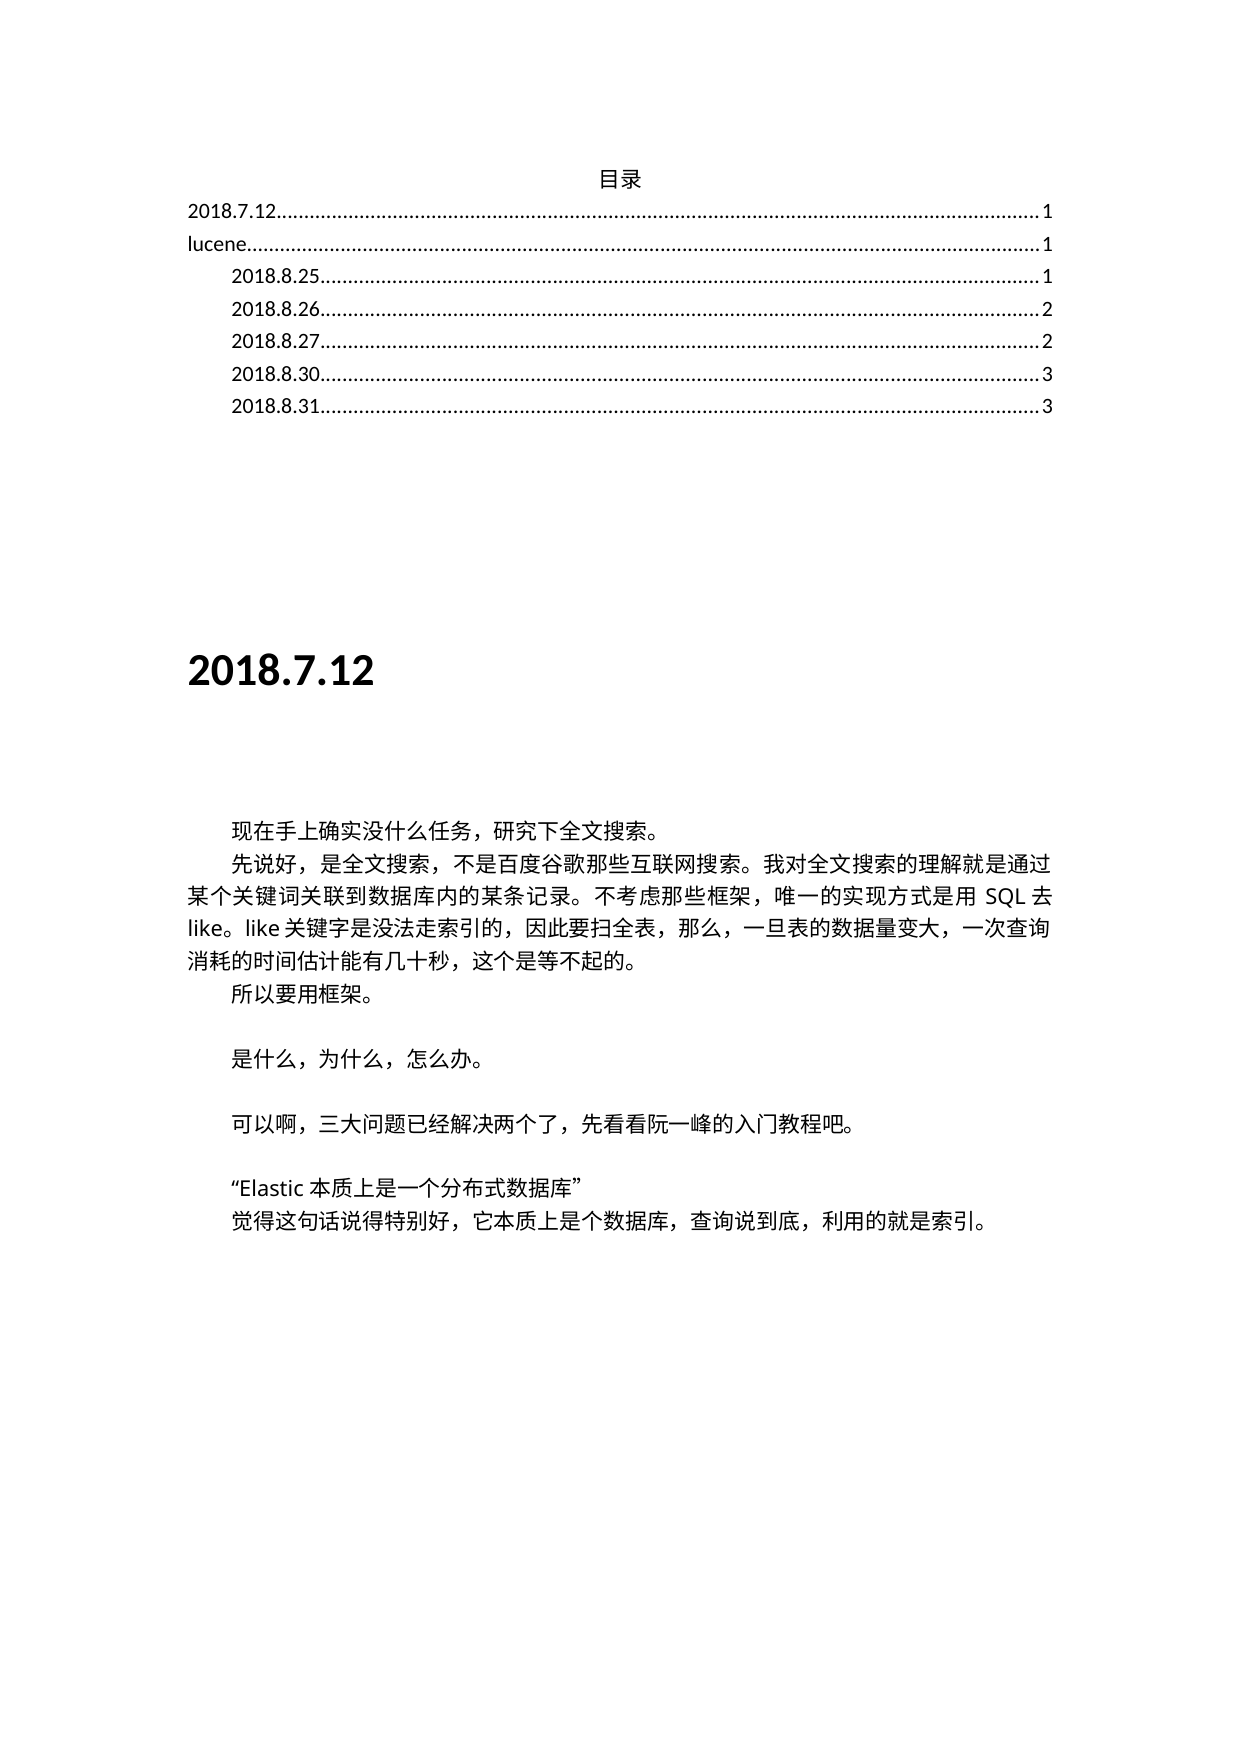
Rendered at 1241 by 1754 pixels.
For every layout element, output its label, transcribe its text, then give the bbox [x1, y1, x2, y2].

text 可以啊，三大问题已经解决两个了，先看看阮一峰的入门教程吧。 [187, 1106, 1053, 1139]
text 所以要用框架。 [187, 976, 1053, 1009]
text “Elastic 本质上是一个分布式数据库” [187, 1171, 1053, 1204]
text 觉得这句话说得特别好，它本质上是个数据库，查询说到底，利用的就是索引。 [187, 1204, 1053, 1236]
text 先说好，是全文搜索，不是百度谷歌那些互联网搜索。我对全文搜索的理解就是通过某个关键词关联到数据库内的某条记录。不考虑那些框架，唯一的实现方式是用SQL去like。like关键字是没法走索引的，因此要扫全表，那么，一旦表的数据量变大，一次查询消耗的时间估计能有几十秒，这个是等不起的。 [187, 846, 1053, 976]
subtitle 2018.7.12 [187, 636, 1053, 701]
text 现在手上确实没什么任务，研究下全文搜索。 [187, 814, 1053, 846]
text 是什么，为什么，怎么办。 [187, 1041, 1053, 1074]
